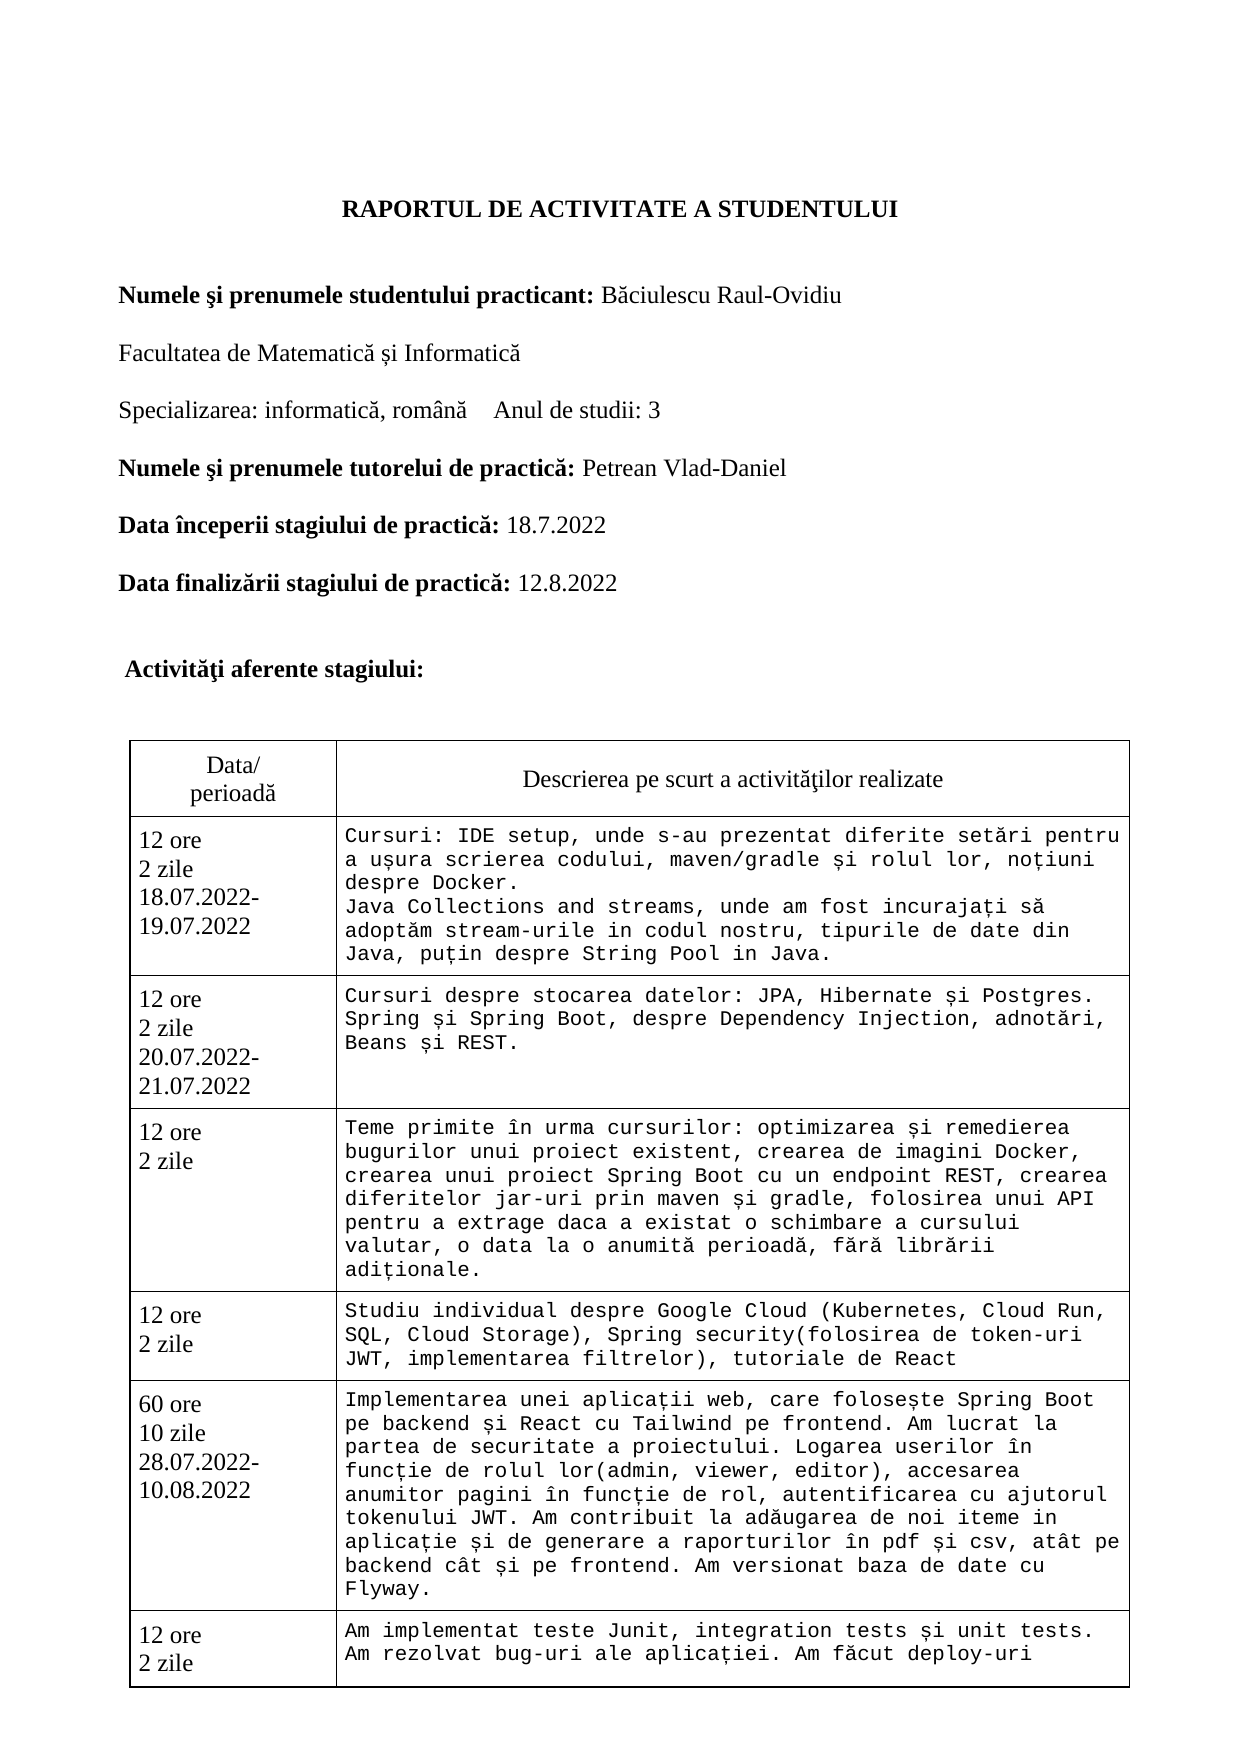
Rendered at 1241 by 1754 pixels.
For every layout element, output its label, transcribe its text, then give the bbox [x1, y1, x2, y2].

text Facultatea de Matematică și Informatică [118, 338, 1122, 367]
table_header Descrierea pe scurt a activităţilor realizate [337, 741, 1129, 816]
text Data începerii stagiului de practică: 18.7.2022 [118, 510, 1122, 539]
text Activităţi aferente stagiului: [124, 654, 1122, 683]
table_cell 12 ore 2 zile 18.07.2022-19.07.2022 [131, 817, 336, 975]
table_header Data/ perioadă [131, 741, 336, 816]
text RAPORTUL DE ACTIVITATE A STUDENTULUI [118, 194, 1122, 223]
table_cell Cursuri: IDE setup, unde s-au prezentat diferite setări pentru a ușura scrierea codului, maven/gradle și rolul lor, noțiuni despre Docker. Java Collections and streams, unde am fost incurajați să adoptăm stream-urile in codul nostru, tipurile de date din Java, puțin despre String Pool in Java. [337, 817, 1129, 975]
table_cell Cursuri despre stocarea datelor: JPA, Hibernate și Postgres. Spring și Spring Boot, despre Dependency Injection, adnotări, Beans și REST. [337, 976, 1129, 1108]
table_cell 12 ore 2 zile [131, 1292, 336, 1380]
table_cell 12 ore 2 zile 20.07.2022-21.07.2022 [131, 976, 336, 1108]
table_cell Implementarea unei aplicații web, care folosește Spring Boot pe backend și React cu Tailwind pe frontend. Am lucrat la partea de securitate a proiectului. Logarea userilor în funcție de rolul lor(admin, viewer, editor), accesarea anumitor pagini în funcție de rol, autentificarea cu ajutorul tokenului JWT. Am contribuit la adăugarea de noi iteme in aplicație și de generare a raporturilor în pdf și csv, atât pe backend cât și pe frontend. Am versionat baza de date cu Flyway. [337, 1381, 1129, 1610]
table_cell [337, 1611, 1129, 1686]
text Specializarea: informatică, română Anul de studii: 3 [118, 395, 1122, 424]
text Data finalizării stagiului de practică: 12.8.2022 [118, 568, 1122, 597]
table_cell 60 ore 10 zile 28.07.2022- 10.08.2022 [131, 1381, 336, 1610]
text Numele şi prenumele tutorelui de practică: Petrean Vlad-Daniel [118, 453, 1122, 482]
table_cell Studiu individual despre Google Cloud (Kubernetes, Cloud Run, SQL, Cloud Storage), Spring security(folosirea de token-uri JWT, implementarea filtrelor), tutoriale de React [337, 1292, 1129, 1380]
table_cell Teme primite în urma cursurilor: optimizarea și remedierea bugurilor unui proiect existent, crearea de imagini Docker, crearea unui proiect Spring Boot cu un endpoint REST, crearea diferitelor jar-uri prin maven și gradle, folosirea unui API pentru a extrage daca a existat o schimbare a cursului valutar, o data la o anumită perioadă, fără librării adiționale. [337, 1109, 1129, 1291]
text Numele şi prenumele studentului practicant: Băciulescu Raul-Ovidiu [118, 280, 1122, 309]
table_cell 12 ore 2 zile [131, 1109, 336, 1291]
table_cell 12 ore 2 zile [131, 1611, 336, 1686]
